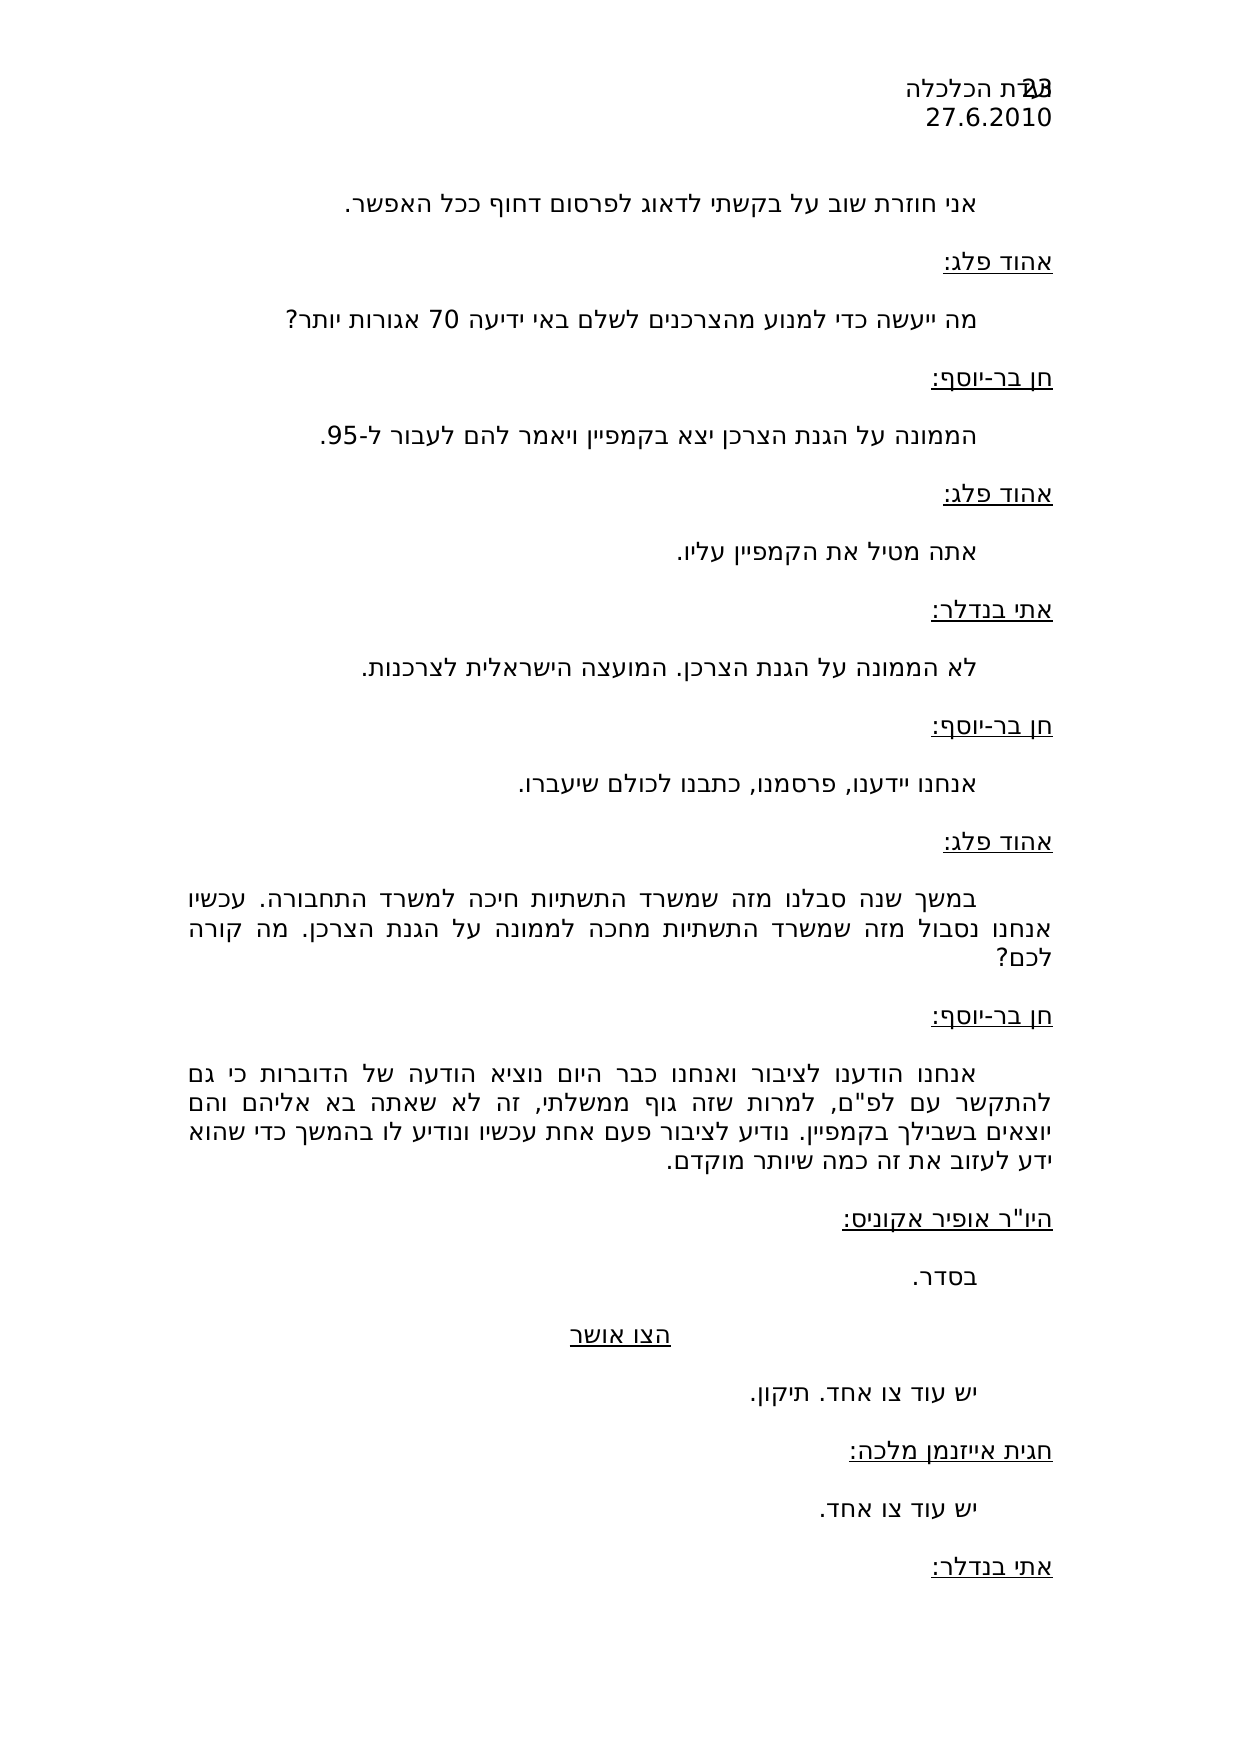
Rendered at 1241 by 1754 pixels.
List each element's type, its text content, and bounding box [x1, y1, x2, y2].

text מה ייעשה כדי למנוע מהצרכנים לשלם באי ידיעה 70 אגורות יותר? [187, 305, 1053, 334]
text אנחנו הודענו לציבור ואנחנו כבר היום נוציא הודעה של הדוברות כי גם להתקשר עם לפ"ם, למרות שזה גוף ממשלתי, זה לא שאתה בא אליהם והם יוצאים בשבילך בקמפיין. נודיע לציבור פעם אחת עכשיו ונודיע לו בהמשך כדי שהוא ידע לעזוב את זה כמה שיותר מוקדם. [187, 1059, 1053, 1175]
text היו"ר אופיר אקוניס: [187, 1204, 1053, 1233]
text אני חוזרת שוב על בקשתי לדאוג לפרסום דחוף ככל האפשר. [187, 189, 1053, 219]
text אתי בנדלר: [187, 595, 1053, 624]
text אהוד פלג: [187, 247, 1053, 277]
text במשך שנה סבלנו מזה שמשרד התשתיות חיכה למשרד התחבורה. עכשיו אנחנו נסבול מזה שמשרד התשתיות מחכה לממונה על הגנת הצרכן. מה קורה לכם? [187, 884, 1053, 972]
text הממונה על הגנת הצרכן יצא בקמפיין ויאמר להם לעבור ל-95. [187, 421, 1053, 450]
text חגית אייזנמן מלכה: [187, 1436, 1053, 1465]
text אתה מטיל את הקמפיין עליו. [187, 537, 1053, 566]
text יש עוד צו אחד. תיקון. [187, 1378, 1053, 1407]
text אנחנו יידענו, פרסמנו, כתבנו לכולם שיעברו. [187, 769, 1053, 798]
text בסדר. [187, 1262, 1053, 1291]
text אתי בנדלר: [187, 1552, 1053, 1581]
text חן בר-יוסף: [187, 711, 1053, 740]
text לא הממונה על הגנת הצרכן. המועצה הישראלית לצרכנות. [187, 653, 1053, 682]
text אהוד פלג: [187, 479, 1053, 508]
subtitle הצו אושר [187, 1320, 1053, 1349]
text חן בר-יוסף: [187, 1001, 1053, 1030]
text יש עוד צו אחד. [187, 1494, 1053, 1523]
text חן בר-יוסף: [187, 363, 1053, 392]
text אהוד פלג: [187, 827, 1053, 856]
